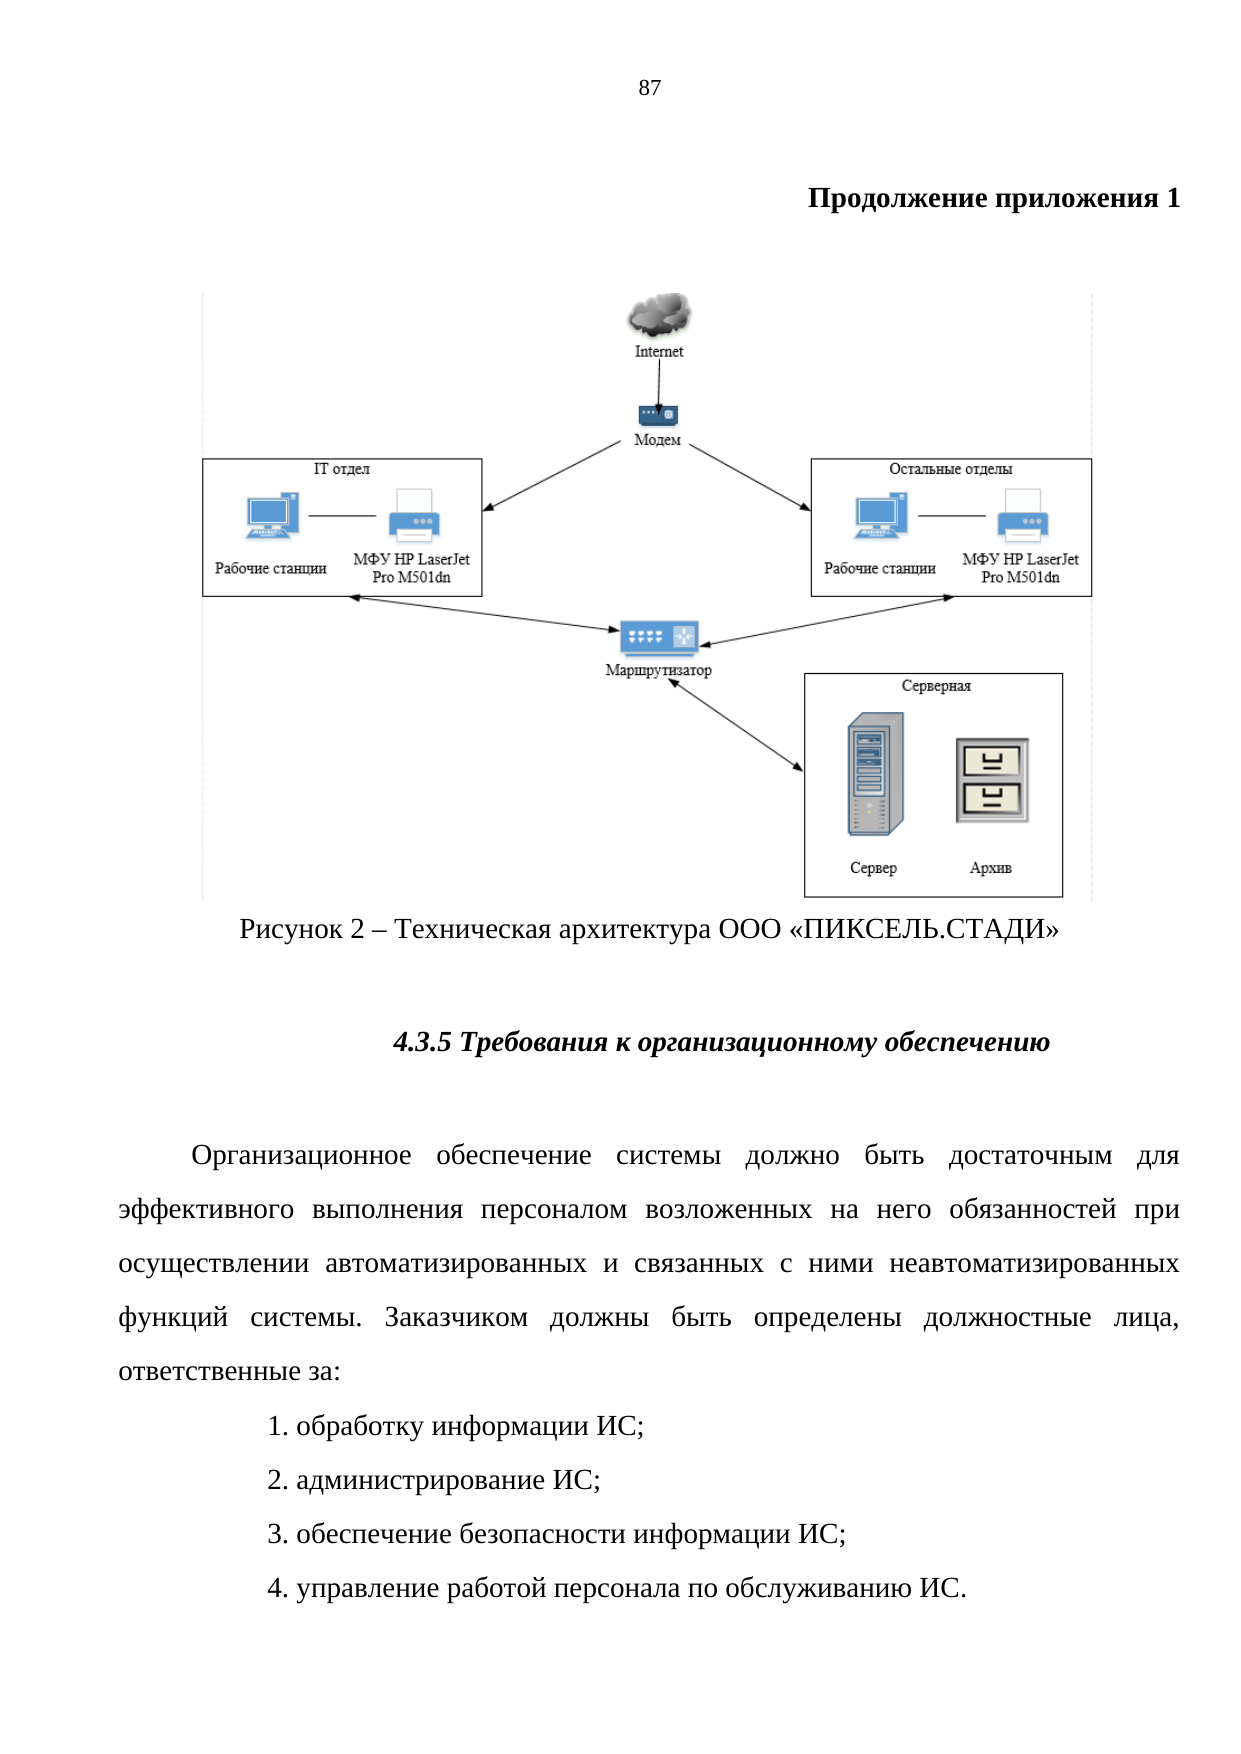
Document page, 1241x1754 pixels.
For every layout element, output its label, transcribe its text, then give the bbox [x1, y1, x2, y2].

list обеспечение безопасности информации ИС; [193, 1516, 1181, 1549]
text Продолжение приложения 1 [118, 181, 1181, 214]
list Организационное обеспечение системы должно быть достаточным для эффективного выполнения персоналом возложенных на него обязанностей при осуществлении автоматизированных и связанных с ними неавтоматизированных функций системы. Заказчиком должны быть определены должностные лица, ответственные за: [118, 1137, 1181, 1386]
list администрирование ИС; [193, 1462, 1181, 1496]
list Требования к организационному обеспечению [193, 1024, 1181, 1058]
picture [200, 293, 1099, 901]
list управление работой персонала по обслуживанию ИС. [193, 1570, 1181, 1603]
list обработку информации ИС; [193, 1408, 1181, 1442]
text Рисунок 2 – Техническая архитектура ООО «ПИКСЕЛЬ.СТАДИ» [118, 911, 1181, 945]
